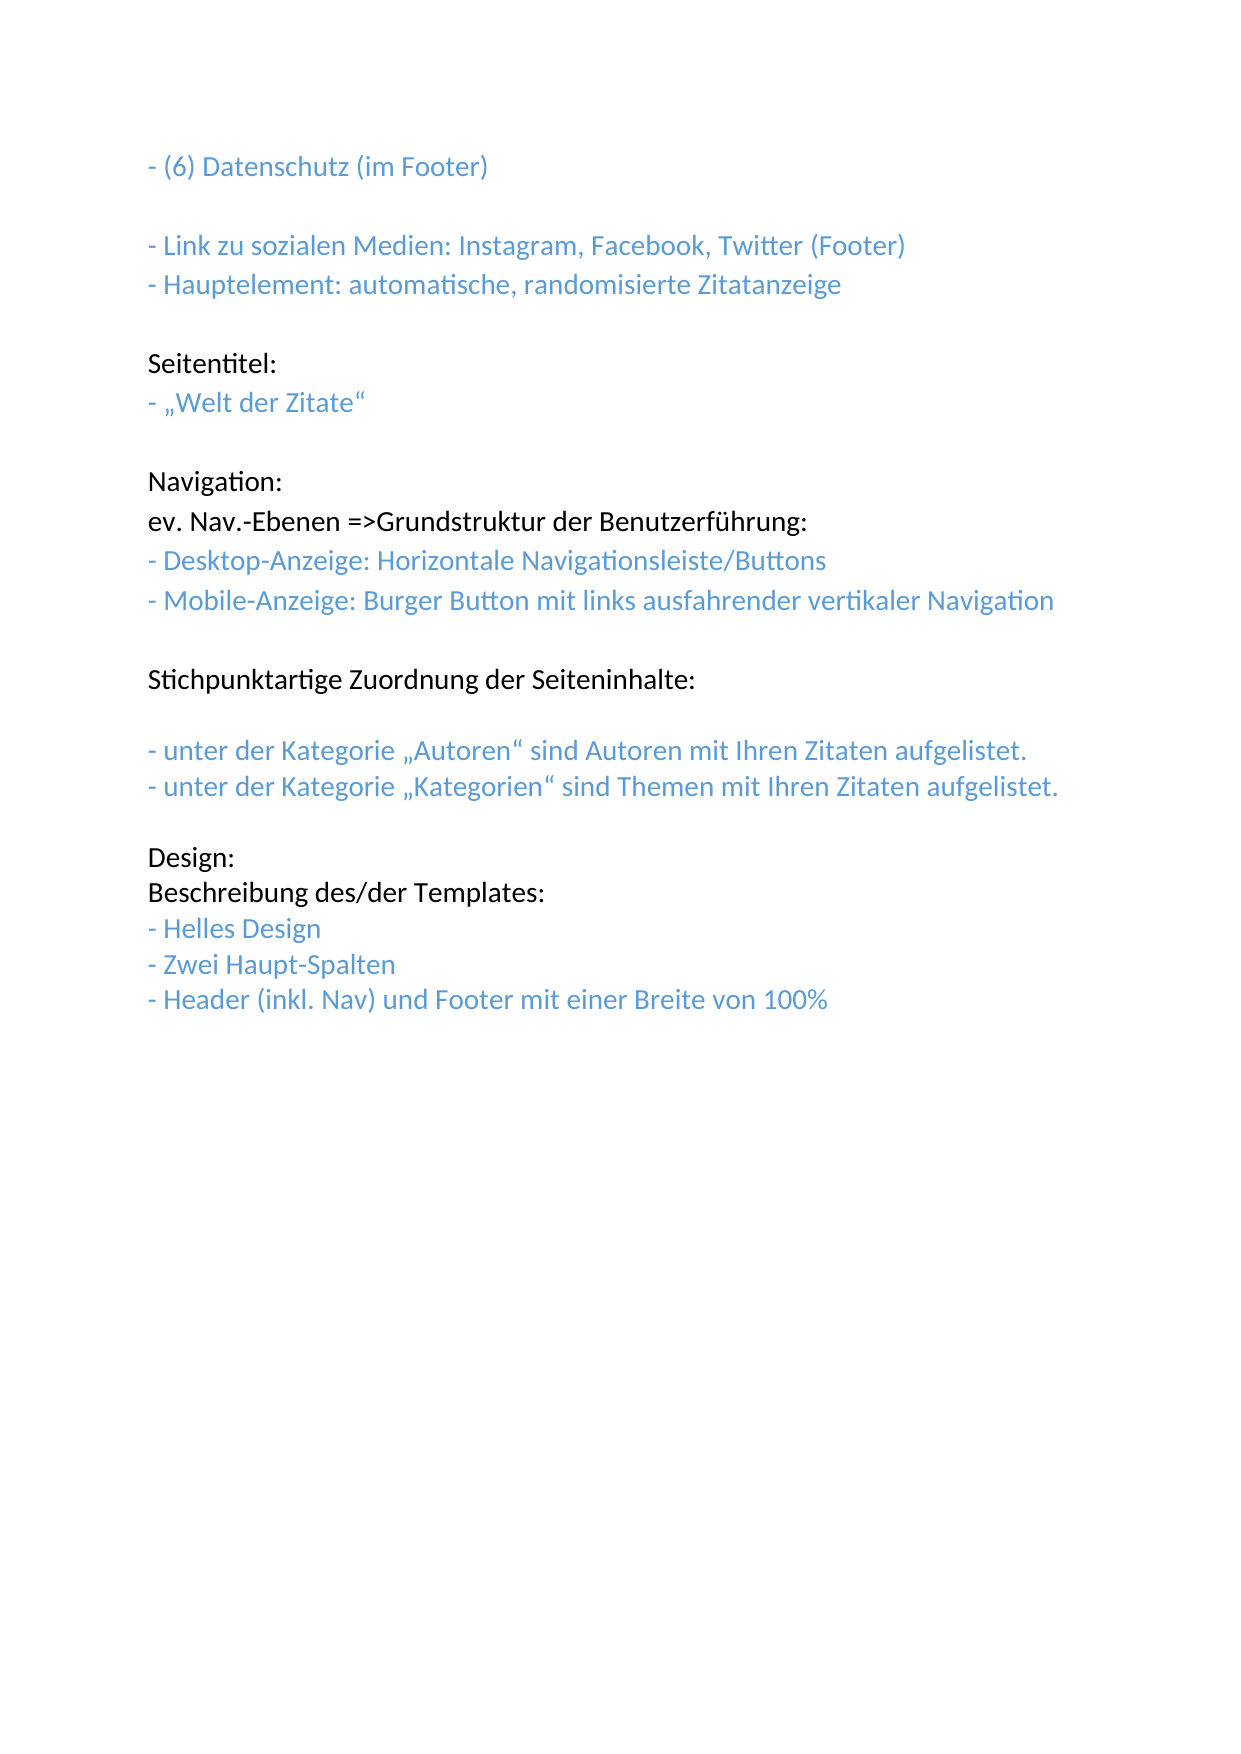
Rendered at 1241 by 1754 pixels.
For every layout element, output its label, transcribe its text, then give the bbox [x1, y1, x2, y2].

text - Helles Design [148, 910, 1093, 946]
text - Mobile-Anzeige: Burger Button mit links ausfahrender vertikaler Navigation [148, 582, 1093, 617]
text - unter der Kategorie „Kategorien“ sind Themen mit Ihren Zitaten aufgelistet. [148, 768, 1093, 803]
text ev. Nav.-Ebenen =>Grundstruktur der Benutzerführung: [148, 503, 1093, 538]
text - Zwei Haupt-Spalten [148, 946, 1093, 981]
text - unter der Kategorie „Autoren“ sind Autoren mit Ihren Zitaten aufgelistet. [148, 732, 1093, 768]
text - (6) Datenschutz (im Footer) [148, 148, 1093, 183]
text - Desktop-Anzeige: Horizontale Navigationsleiste/Buttons [148, 542, 1093, 578]
text - Link zu sozialen Medien: Instagram, Facebook, Twitter (Footer) [148, 227, 1093, 262]
text Seitentitel: [148, 345, 1093, 381]
text Navigation: [148, 463, 1093, 499]
text - Header (inkl. Nav) und Footer mit einer Breite von 100% [148, 981, 1093, 1017]
text - Hauptelement: automatische, randomisierte Zitatanzeige [148, 266, 1093, 302]
text Design: [148, 839, 1093, 874]
text Beschreibung des/der Templates: [148, 874, 1093, 910]
text Stichpunktartige Zuordnung der Seiteninhalte: [148, 661, 1093, 696]
text - „Welt der Zitate“ [148, 384, 1093, 420]
